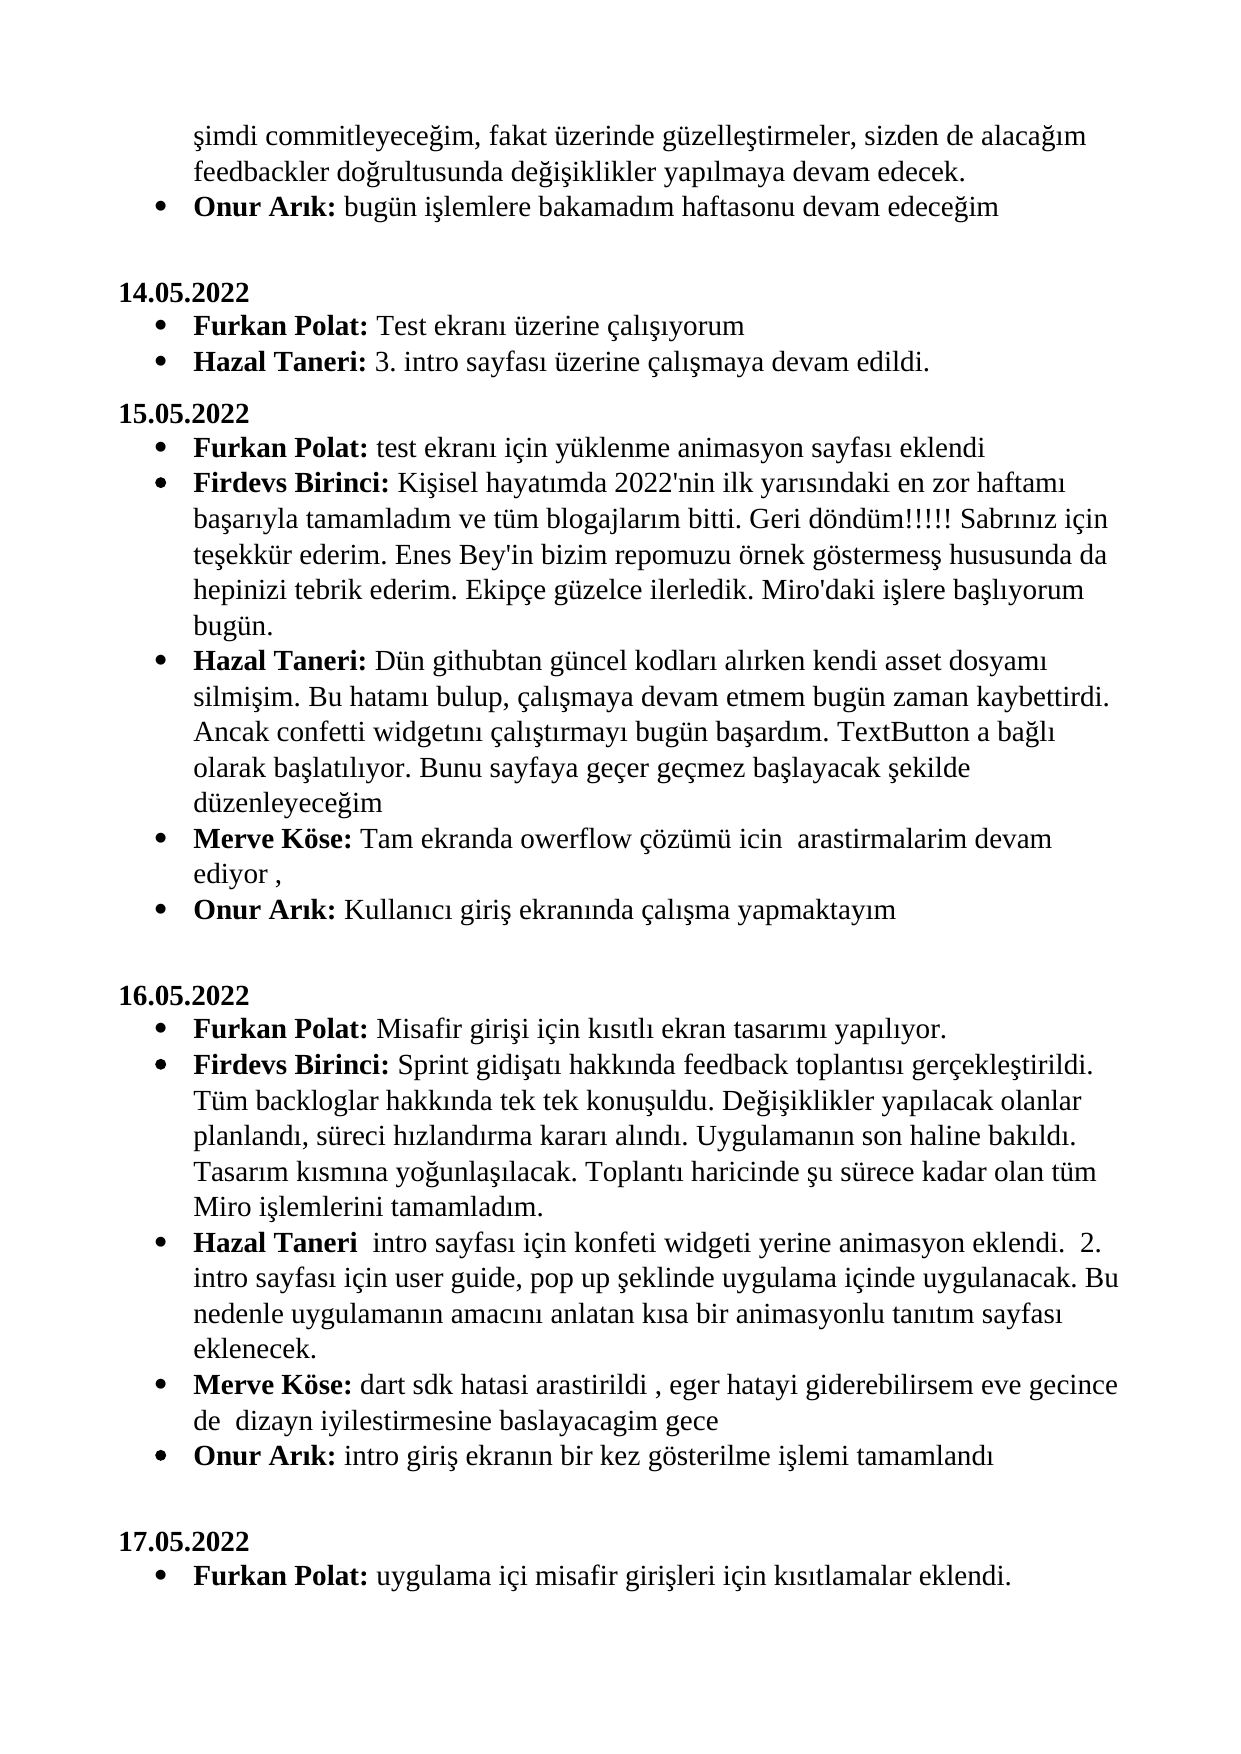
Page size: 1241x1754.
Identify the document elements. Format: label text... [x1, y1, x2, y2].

text 15.05.2022 [118, 396, 1122, 430]
list Furkan Polat: test ekranı için yüklenme animasyon sayfası eklendi [156, 430, 1122, 464]
list Firdevs Birinci: Kişisel hayatımda 2022'nin ilk yarısındaki en zor haftamı başarıyla tamamladım ve tüm blogajlarım bitti. Geri döndüm!!!!! Sabrınız için teşekkür ederim. Enes Bey'in bizim repomuzu örnek göstermesş hususunda da hepinizi tebrik ederim. Ekipçe güzelce ilerledik. Miro'daki işlere başlıyorum bugün. [156, 466, 1122, 641]
list Onur Arık: Kullanıcı giriş ekranında çalışma yapmaktayım [156, 892, 1122, 926]
list Hazal Taneri: Dün githubtan güncel kodları alırken kendi asset dosyamı silmişim. Bu hatamı bulup, çalışmaya devam etmem bugün zaman kaybettirdi. Ancak confetti widgetını çalıştırmayı bugün başardım. TextButton a bağlı olarak başlatılıyor. Bunu sayfaya geçer geçmez başlayacak şekilde düzenleyeceğim [156, 643, 1122, 819]
text 16.05.2022 [118, 978, 1122, 1012]
list Onur Arık: intro giriş ekranın bir kez gösterilme işlemi tamamlandı [156, 1438, 1122, 1472]
text 17.05.2022 [118, 1524, 1122, 1558]
text 14.05.2022 [118, 275, 1122, 308]
list Merve Köse: dart sdk hatasi arastirildi , eger hatayi giderebilirsem eve gecince de dizayn iyilestirmesine baslayacagim gece [156, 1367, 1122, 1436]
list Hazal Taneri intro sayfası için konfeti widgeti yerine animasyon eklendi. 2. intro sayfası için user guide, pop up şeklinde uygulama içinde uygulanacak. Bu nedenle uygulamanın amacını anlatan kısa bir animasyonlu tanıtım sayfası eklenecek. [156, 1225, 1122, 1365]
list Merve Köse: Tam ekranda owerflow çözümü icin arastirmalarim devam ediyor , [156, 821, 1122, 890]
list Onur Arık: bugün işlemlere bakamadım haftasonu devam edeceğim [156, 189, 1122, 223]
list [156, 118, 1122, 187]
list Hazal Taneri: 3. intro sayfası üzerine çalışmaya devam edildi. [156, 344, 1122, 378]
list Furkan Polat: Test ekranı üzerine çalışıyorum [156, 308, 1122, 342]
list Furkan Polat: Misafir girişi için kısıtlı ekran tasarımı yapılıyor. [156, 1012, 1122, 1045]
list Furkan Polat: uygulama içi misafir girişleri için kısıtlamalar eklendi. [156, 1558, 1122, 1591]
list Firdevs Birinci: Sprint gidişatı hakkında feedback toplantısı gerçekleştirildi. Tüm backloglar hakkında tek tek konuşuldu. Değişiklikler yapılacak olanlar planlandı, süreci hızlandırma kararı alındı. Uygulamanın son haline bakıldı. Tasarım kısmına yoğunlaşılacak. Toplantı haricinde şu sürece kadar olan tüm Miro işlemlerini tamamladım. [156, 1047, 1122, 1223]
